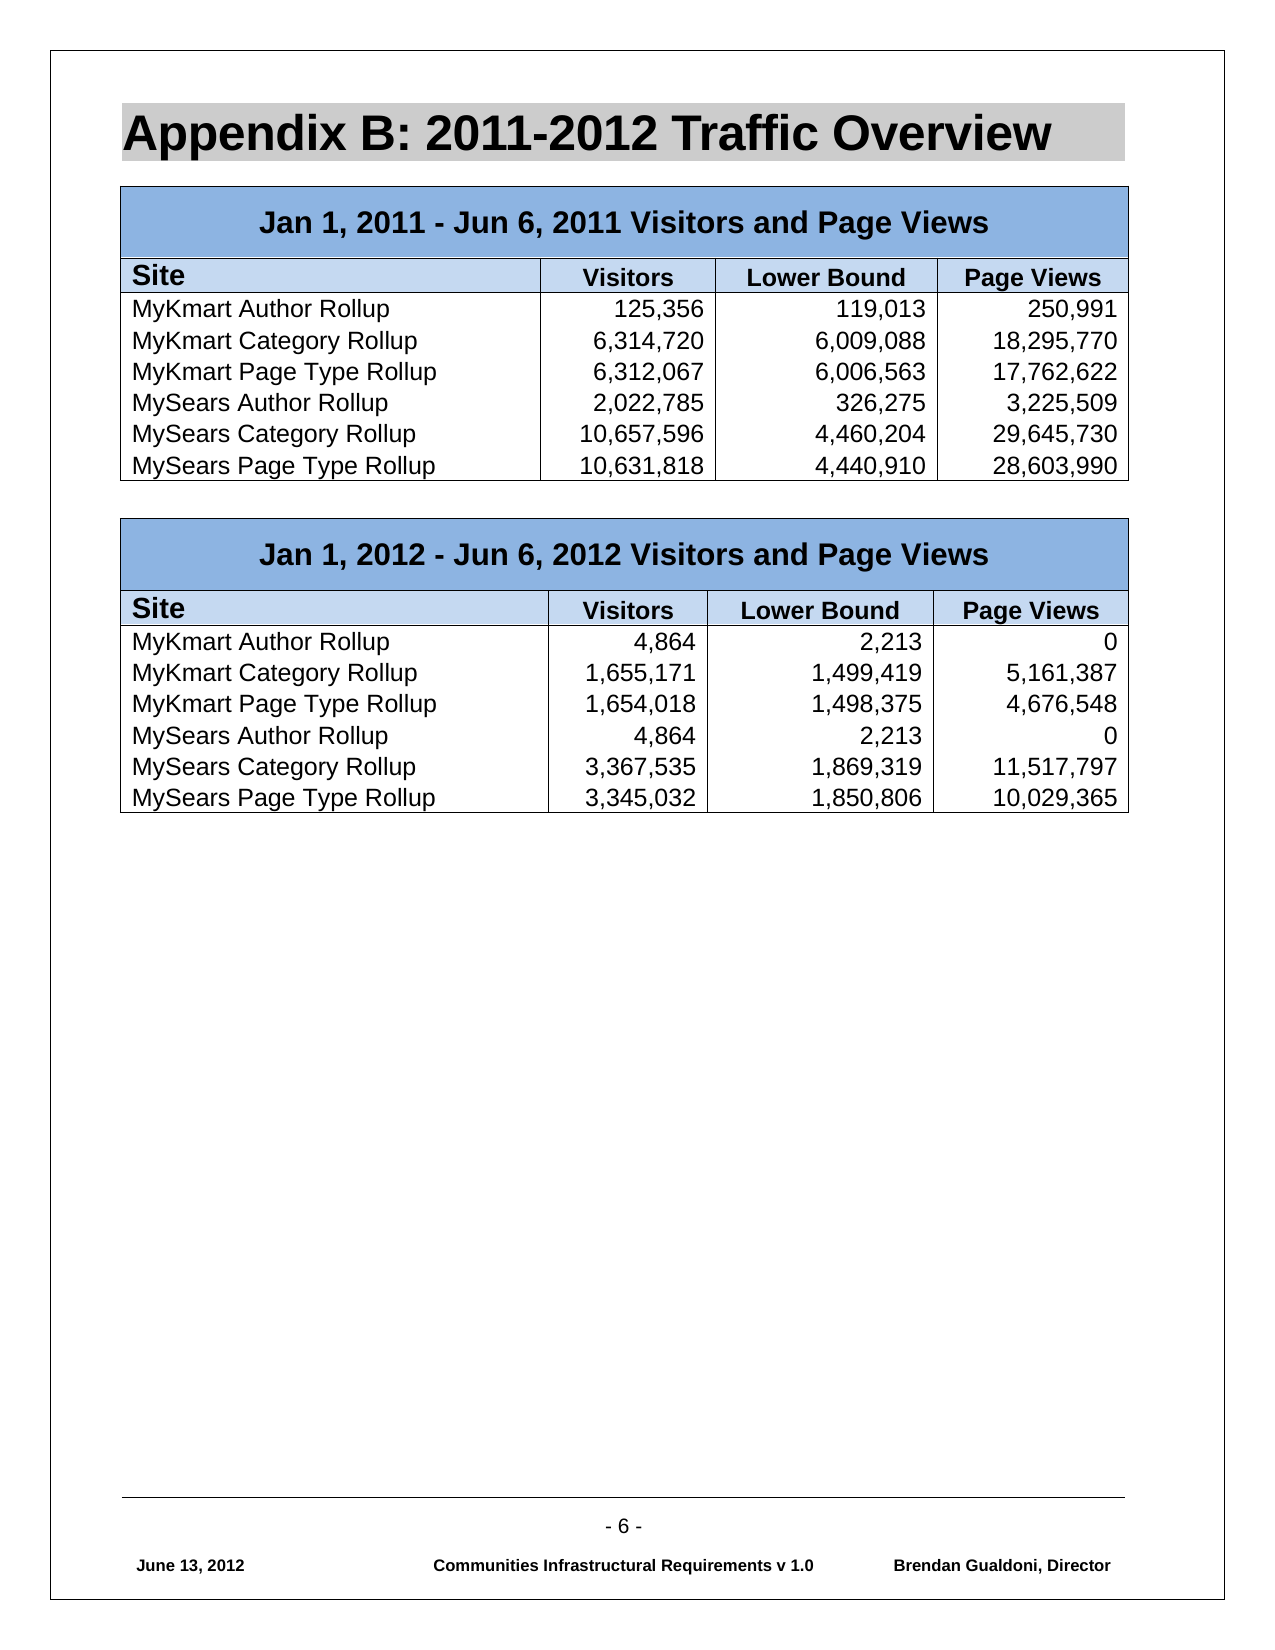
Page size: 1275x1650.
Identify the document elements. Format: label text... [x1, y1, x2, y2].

table_cell Page Views [938, 259, 1128, 292]
table_cell 2,022,785 [541, 386, 715, 417]
table_cell 4,864 [549, 718, 707, 749]
table_header Jan 1, 2012 - Jun 6, 2012 Visitors and Page Views [121, 519, 1128, 590]
table_cell Lower Bound [716, 259, 937, 292]
table_cell MyKmart Author Rollup [121, 293, 540, 323]
subtitle Appendix B: 2011-2012 Traffic Overview [122, 103, 1125, 161]
table_cell 10,029,365 [934, 781, 1128, 812]
table_header Jan 1, 2011 - Jun 6, 2011 Visitors and Page Views [121, 187, 1128, 257]
table_cell MySears Author Rollup [121, 386, 540, 417]
table_cell 1,499,419 [708, 656, 933, 687]
table_cell 2,213 [708, 718, 933, 749]
table_cell 4,460,204 [716, 417, 937, 448]
table_cell 3,345,032 [549, 781, 707, 812]
table_cell 6,006,563 [716, 355, 937, 386]
table_cell 29,645,730 [938, 417, 1128, 448]
table_cell 6,312,067 [541, 355, 715, 386]
table_cell 3,225,509 [938, 386, 1128, 417]
table_cell Site [121, 259, 540, 292]
table_cell MyKmart Page Type Rollup [121, 687, 548, 718]
table_cell 2,213 [708, 626, 933, 656]
table_cell MyKmart Category Rollup [121, 323, 540, 354]
table_cell 18,295,770 [938, 323, 1128, 354]
table_cell 1,850,806 [708, 781, 933, 812]
table_cell MyKmart Author Rollup [121, 626, 548, 656]
table_cell Site [121, 591, 548, 624]
table_cell 28,603,990 [938, 448, 1128, 479]
table_cell 6,314,720 [541, 323, 715, 354]
table_cell 6,009,088 [716, 323, 937, 354]
table_cell MySears Category Rollup [121, 417, 540, 448]
table_cell 5,161,387 [934, 656, 1128, 687]
table_cell MySears Page Type Rollup [121, 448, 540, 479]
table_cell 4,440,910 [716, 448, 937, 479]
table_cell 0 [934, 718, 1128, 749]
table_cell 1,654,018 [549, 687, 707, 718]
table_cell Visitors [549, 591, 707, 624]
table_cell 4,864 [549, 626, 707, 656]
table_cell Page Views [934, 591, 1128, 624]
table_cell 119,013 [716, 293, 937, 323]
table_cell 326,275 [716, 386, 937, 417]
table_cell MySears Page Type Rollup [121, 781, 548, 812]
table_cell MyKmart Page Type Rollup [121, 355, 540, 386]
table_cell MyKmart Category Rollup [121, 656, 548, 687]
table_cell Visitors [541, 259, 715, 292]
table_cell 1,655,171 [549, 656, 707, 687]
table_cell 17,762,622 [938, 355, 1128, 386]
table_cell 3,367,535 [549, 750, 707, 781]
table_cell Lower Bound [708, 591, 933, 624]
table_cell 10,631,818 [541, 448, 715, 479]
table_cell 10,657,596 [541, 417, 715, 448]
table_cell 125,356 [541, 293, 715, 323]
table_cell MySears Author Rollup [121, 718, 548, 749]
table_cell 4,676,548 [934, 687, 1128, 718]
table_cell 250,991 [938, 293, 1128, 323]
table_cell 1,498,375 [708, 687, 933, 718]
table_cell MySears Category Rollup [121, 750, 548, 781]
table_cell 1,869,319 [708, 750, 933, 781]
table_cell 0 [934, 626, 1128, 656]
table_cell 11,517,797 [934, 750, 1128, 781]
